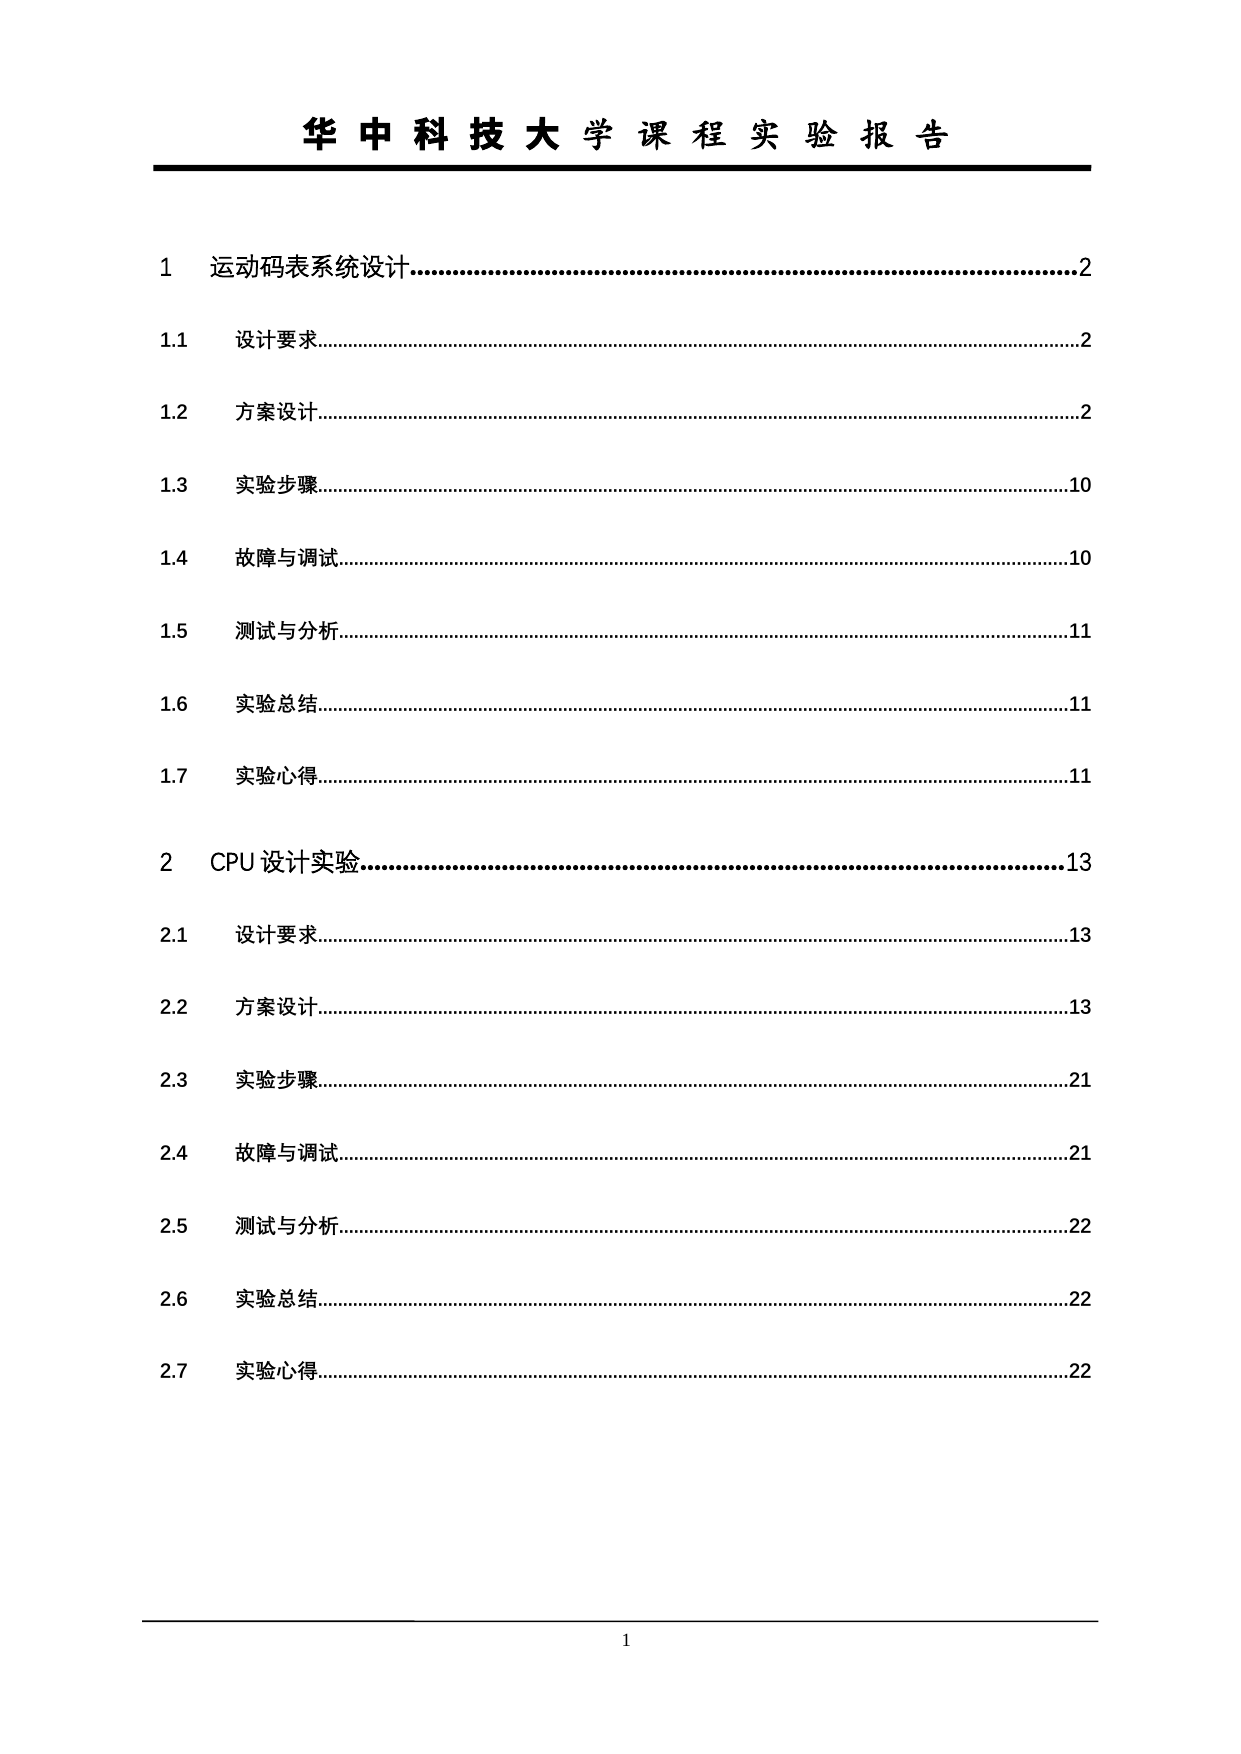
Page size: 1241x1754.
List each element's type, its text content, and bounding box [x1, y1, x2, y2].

text 2.1 设计要求 13 [159, 911, 1093, 959]
text 1.6 实验总结 11 [159, 680, 1093, 728]
text 1.3 实验步骤 10 [159, 462, 1093, 509]
text 1.2 方案设计 2 [159, 389, 1093, 437]
text 2 CPU设计实验 13 [159, 838, 1093, 886]
text 1.4 故障与调试 10 [159, 534, 1093, 582]
text 1.7 实验心得 11 [159, 753, 1093, 801]
text 2.4 故障与调试 21 [159, 1129, 1093, 1177]
text 1 运动码表系统设计 2 [159, 243, 1093, 291]
text 2.2 方案设计 13 [159, 984, 1093, 1032]
text 1.1 设计要求 2 [159, 316, 1093, 364]
text 2.3 实验步骤 21 [159, 1057, 1093, 1104]
text 1.5 测试与分析 11 [159, 607, 1093, 655]
text 2.7 实验心得 22 [159, 1348, 1093, 1396]
text 2.5 测试与分析 22 [159, 1202, 1093, 1250]
text 2.6 实验总结 22 [159, 1275, 1093, 1323]
